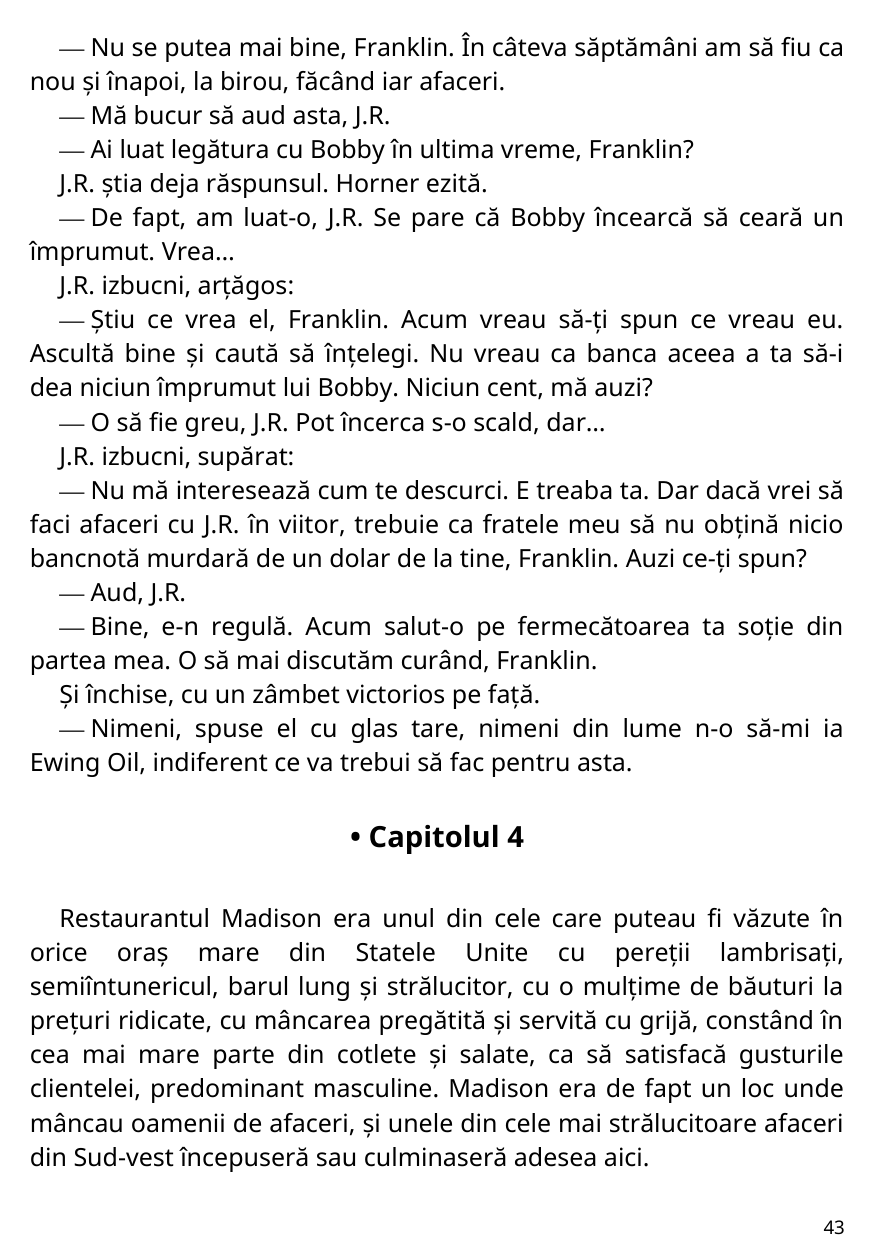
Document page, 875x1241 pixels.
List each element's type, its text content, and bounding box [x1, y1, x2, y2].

text J.R. știa deja răspunsul. Horner ezită. [29, 166, 844, 200]
text — Nu se putea mai bine, Franklin. În câteva săptămâni am să fiu ca nou și înapoi, la birou, făcând iar afaceri. [29, 29, 844, 98]
text — Știu ce vrea el, Franklin. Acum vreau să-ți spun ce vreau eu. Ascultă bine și caută să înțelegi. Nu vreau ca banca aceea a ta să-i dea niciun împrumut lui Bobby. Niciun cent, mă auzi? [29, 302, 844, 404]
text J.R. izbucni, supărat: [29, 438, 844, 472]
text — De fapt, am luat-o, J.R. Se pare că Bobby încearcă să ceară un împrumut. Vrea… [29, 200, 844, 268]
text — Nimeni, spuse el cu glas tare, nimeni din lume n-o să-mi ia Ewing Oil, indiferent ce va trebui să fac pentru asta. [29, 711, 844, 779]
text — Mă bucur să aud asta, J.R. [29, 98, 844, 132]
text Restaurantul Madison era unul din cele care puteau fi văzute în orice oraș mare din Statele Unite cu pereții lambrisați, semiîntunericul, barul lung și strălucitor, cu o mulțime de băuturi la prețuri ridicate, cu mâncarea pregătită și servită cu grijă, constând în cea mai mare parte din cotlete și salate, ca să satisfacă gusturile clientelei, predominant masculine. Madison era de fapt un loc unde mâncau oamenii de afaceri, și unele din cele mai strălucitoare afaceri din Sud-vest începuseră sau culminaseră adesea aici. [29, 901, 844, 1173]
text J.R. izbucni, arțăgos: [29, 268, 844, 302]
text — O să fie greu, J.R. Pot încerca s-o scald, dar… [29, 404, 844, 438]
text — Nu mă interesează cum te descurci. E treaba ta. Dar dacă vrei să faci afaceri cu J.R. în viitor, trebuie ca fratele meu să nu obțină nicio bancnotă murdară de un dolar de la tine, Franklin. Auzi ce-ți spun? [29, 472, 844, 574]
text — Bine, e-n regulă. Acum salut-o pe fermecătoarea ta soție din partea mea. O să mai discutăm curând, Franklin. [29, 608, 844, 677]
subtitle • Capitolul 4 [29, 816, 844, 856]
text — Aud, J.R. [29, 574, 844, 608]
text Și închise, cu un zâmbet victorios pe față. [29, 677, 844, 711]
text — Ai luat legătura cu Bobby în ultima vreme, Franklin? [29, 132, 844, 166]
